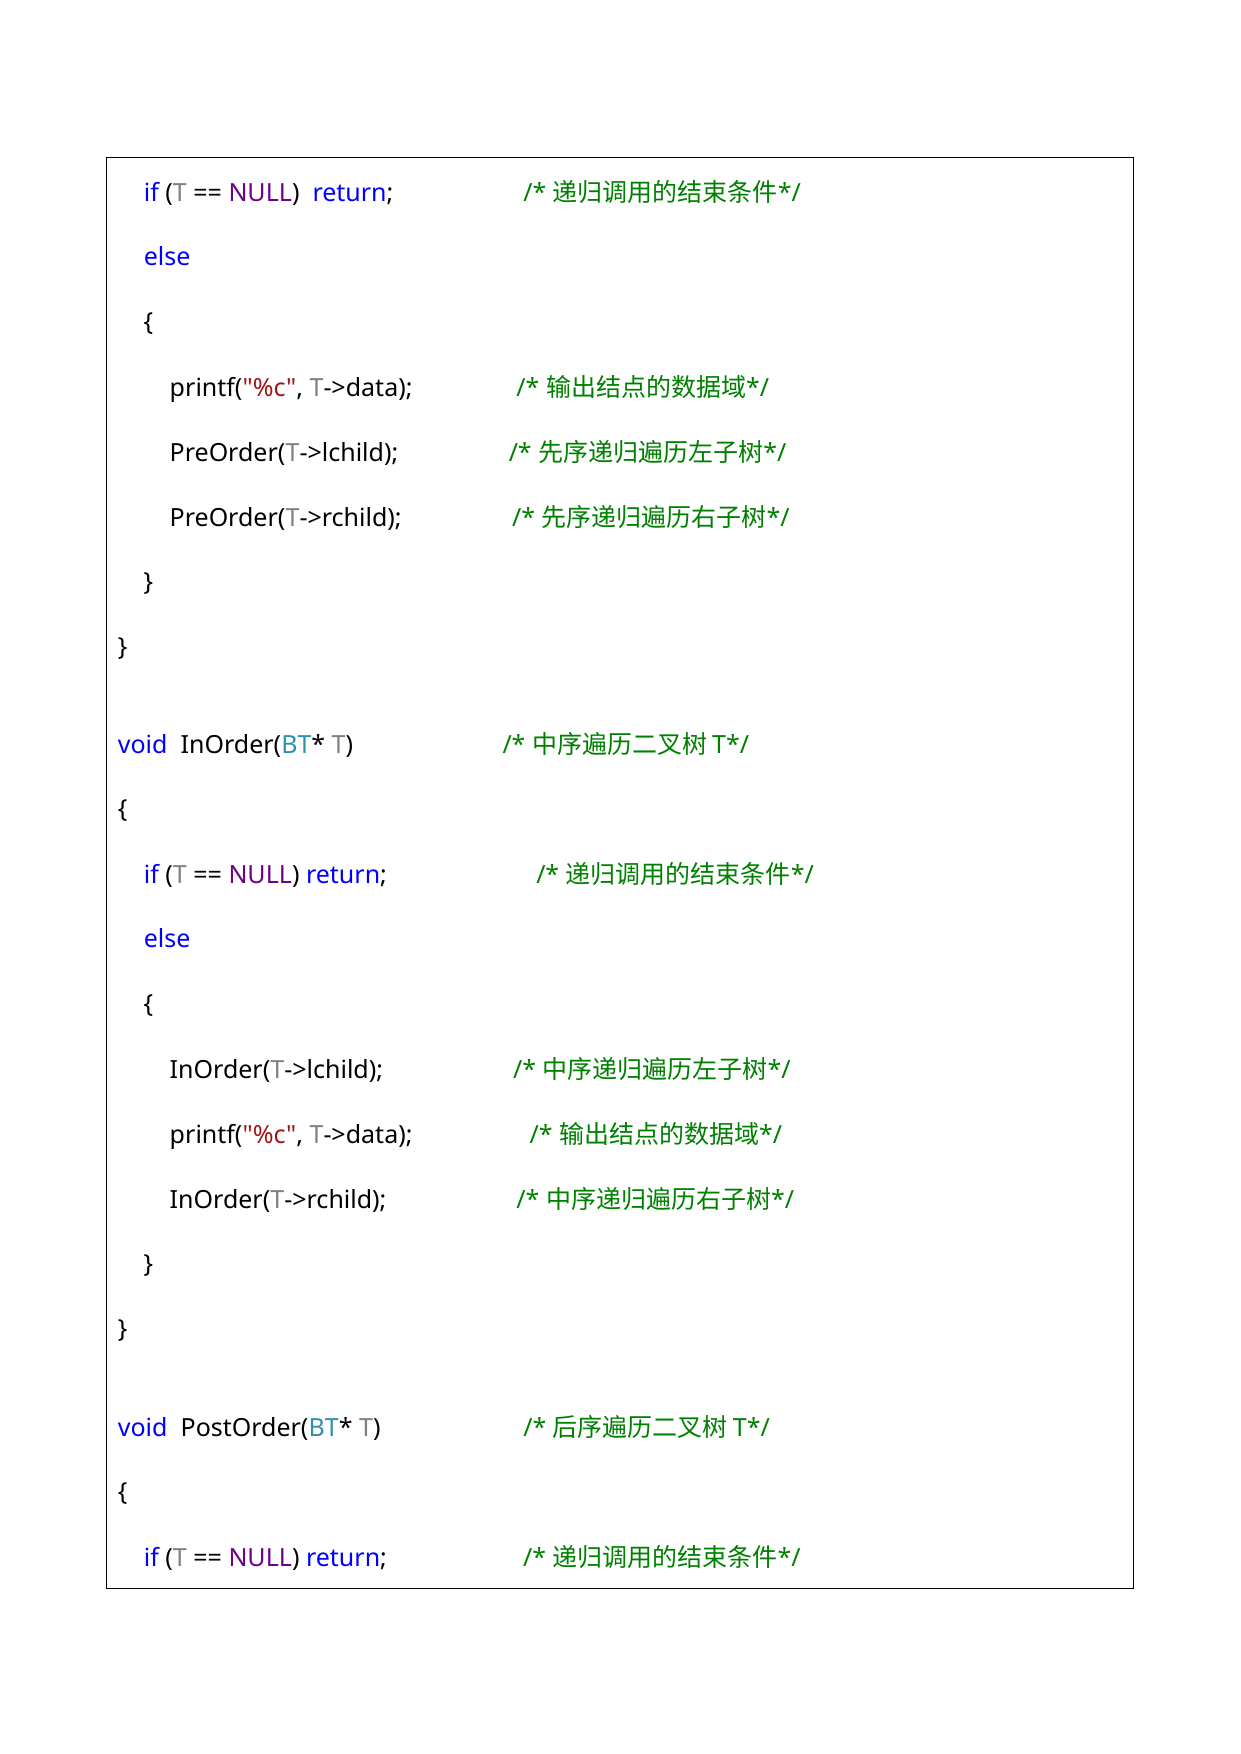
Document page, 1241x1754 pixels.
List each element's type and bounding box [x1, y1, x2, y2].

table_cell [107, 158, 1133, 1588]
